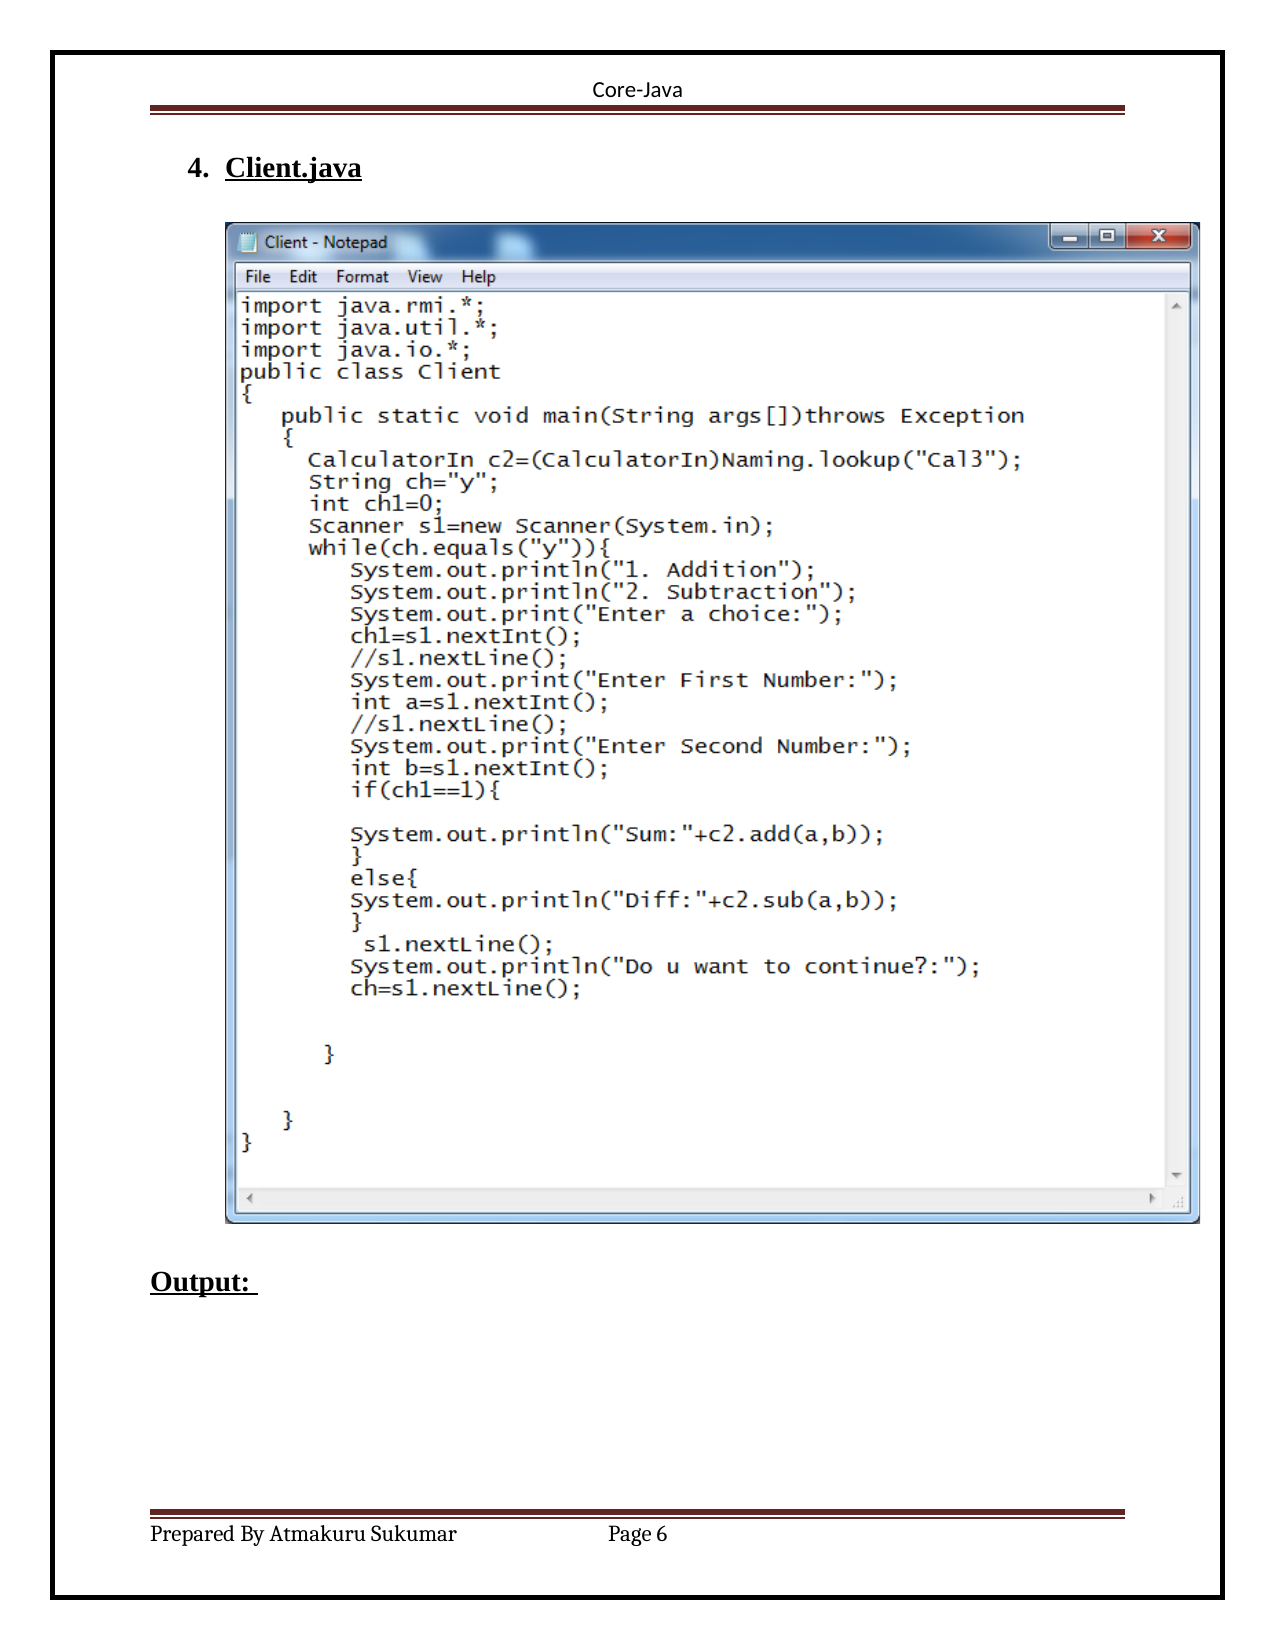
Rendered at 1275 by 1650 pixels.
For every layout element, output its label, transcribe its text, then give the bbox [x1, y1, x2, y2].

list Client.java [187, 150, 1125, 183]
picture [225, 222, 1200, 1224]
text Output: [150, 1264, 1125, 1298]
